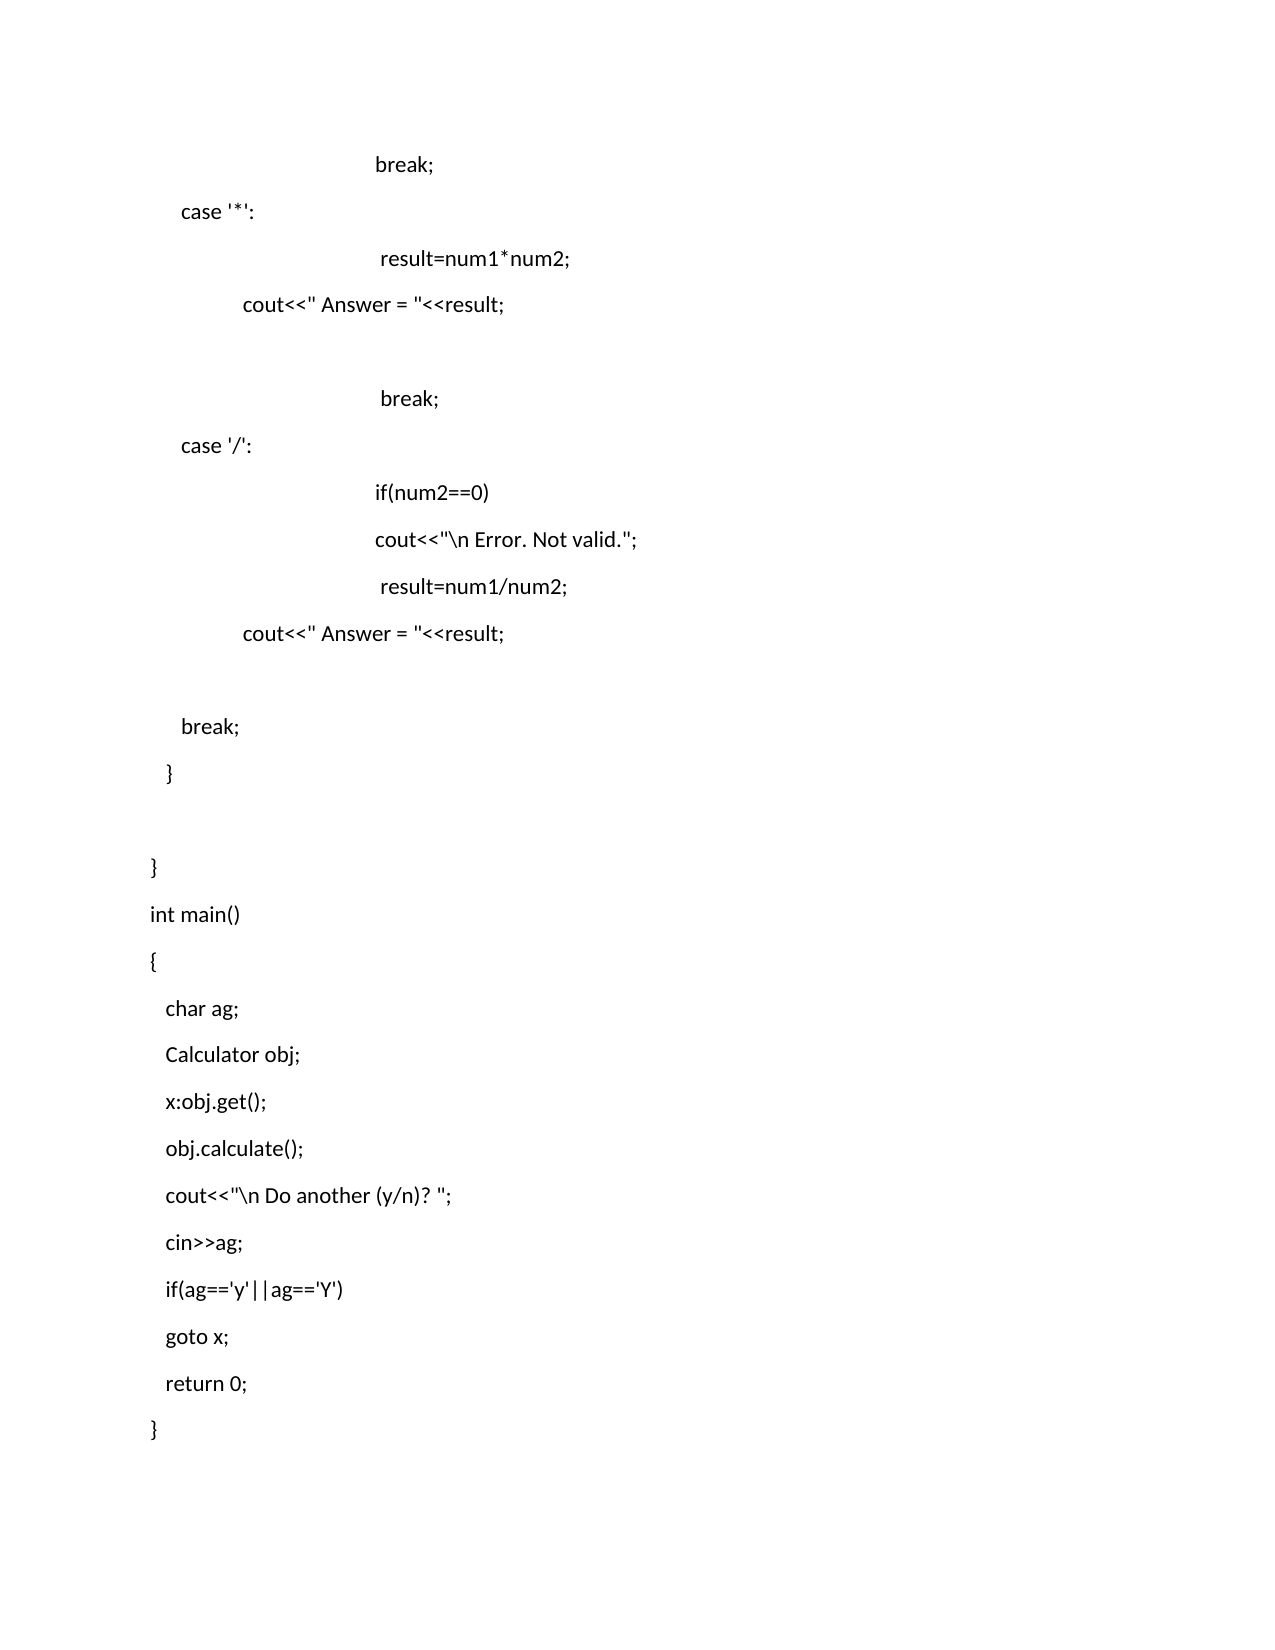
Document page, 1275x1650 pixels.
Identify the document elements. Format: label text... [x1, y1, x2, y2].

text obj.calculate(); [150, 1134, 1125, 1162]
text case '*': [150, 197, 1125, 225]
text char ag; [150, 994, 1125, 1022]
text result=num1*num2; [150, 244, 1125, 272]
text result=num1/num2; [150, 572, 1125, 600]
text x:obj.get(); [150, 1087, 1125, 1116]
text cout<<" Answer = "<<result; [150, 619, 1125, 647]
text cout<<" Answer = "<<result; [150, 291, 1125, 319]
text Calculator obj; [150, 1041, 1125, 1069]
text case '/': [150, 431, 1125, 459]
text break; [150, 384, 1125, 412]
text } [150, 853, 1125, 881]
text if(num2==0) [150, 478, 1125, 506]
text int main() [150, 900, 1125, 928]
text cin>>ag; [150, 1228, 1125, 1256]
text break; [150, 150, 1125, 178]
text } [150, 759, 1125, 787]
text cout<<"\n Do another (y/n)? "; [150, 1181, 1125, 1209]
text return 0; [150, 1369, 1125, 1397]
text break; [150, 712, 1125, 741]
text } [150, 1416, 1125, 1444]
text if(ag=='y'||ag=='Y') [150, 1275, 1125, 1303]
text cout<<"\n Error. Not valid."; [150, 525, 1125, 553]
text { [150, 947, 1125, 975]
text goto x; [150, 1322, 1125, 1350]
